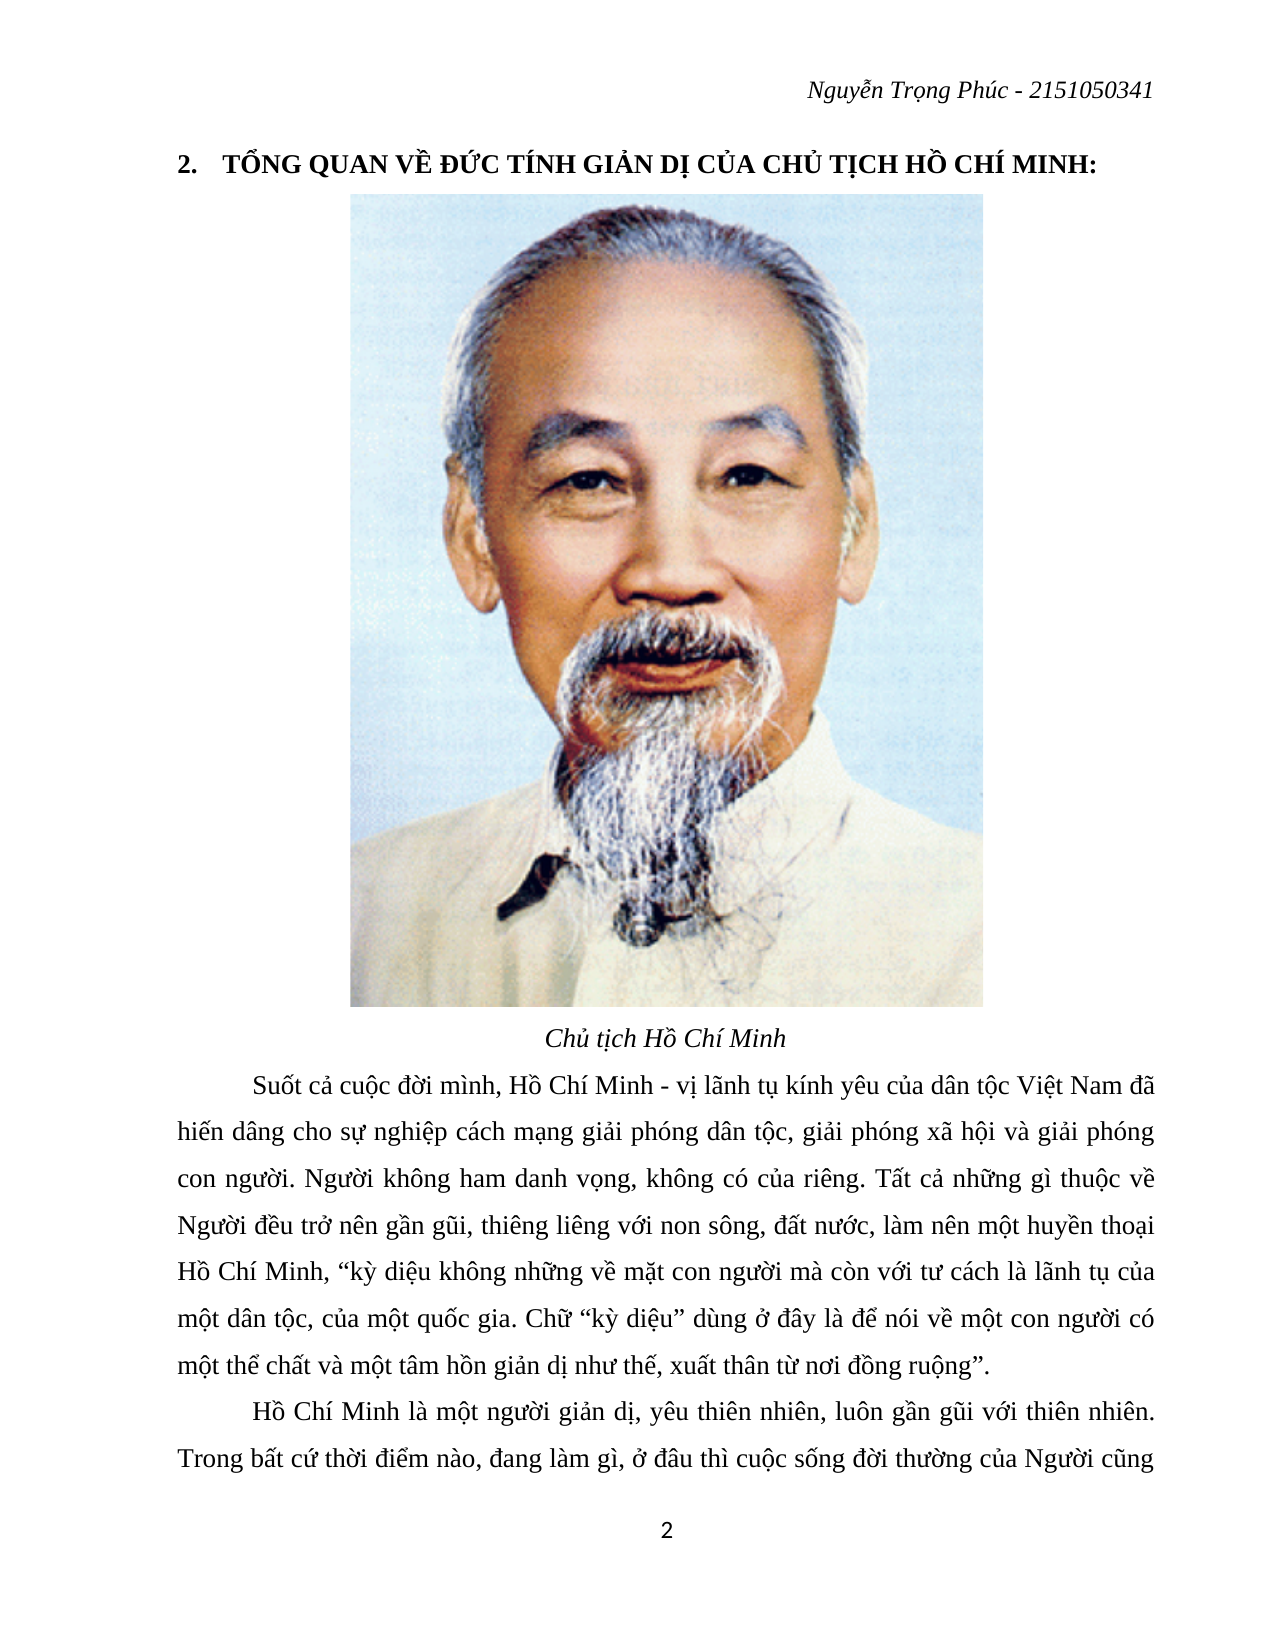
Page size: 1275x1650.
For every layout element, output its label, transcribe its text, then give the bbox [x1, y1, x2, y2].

text Suốt cả cuộc đời mình, Hồ Chí Minh - vị lãnh tụ kính yêu của dân tộc Việt Nam đã hiến dâng cho sự nghiệp cách mạng giải phóng dân tộc, giải phóng xã hội và giải phóng con người. Người không ham danh vọng, không có của riêng. Tất cả những gì thuộc về Người đều trở nên gần gũi, thiêng liêng với non sông, đất nước, làm nên một huyền thoại Hồ Chí Minh, “kỳ diệu không những về mặt con người mà còn với tư cách là lãnh tụ của một dân tộc, của một quốc gia. Chữ “kỳ diệu” dùng ở đây là để nói về một con người có một thể chất và một tâm hồn giản dị như thế, xuất thân từ nơi đồng ruộng”. [177, 1069, 1156, 1380]
picture [350, 194, 984, 1007]
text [177, 1395, 1156, 1473]
subtitle TỔNG QUAN VỀ ĐỨC TÍNH GIẢN DỊ CỦA CHỦ TỊCH HỒ CHÍ MINH: [177, 148, 1156, 179]
text Chủ tịch Hồ Chí Minh [177, 1022, 1156, 1053]
